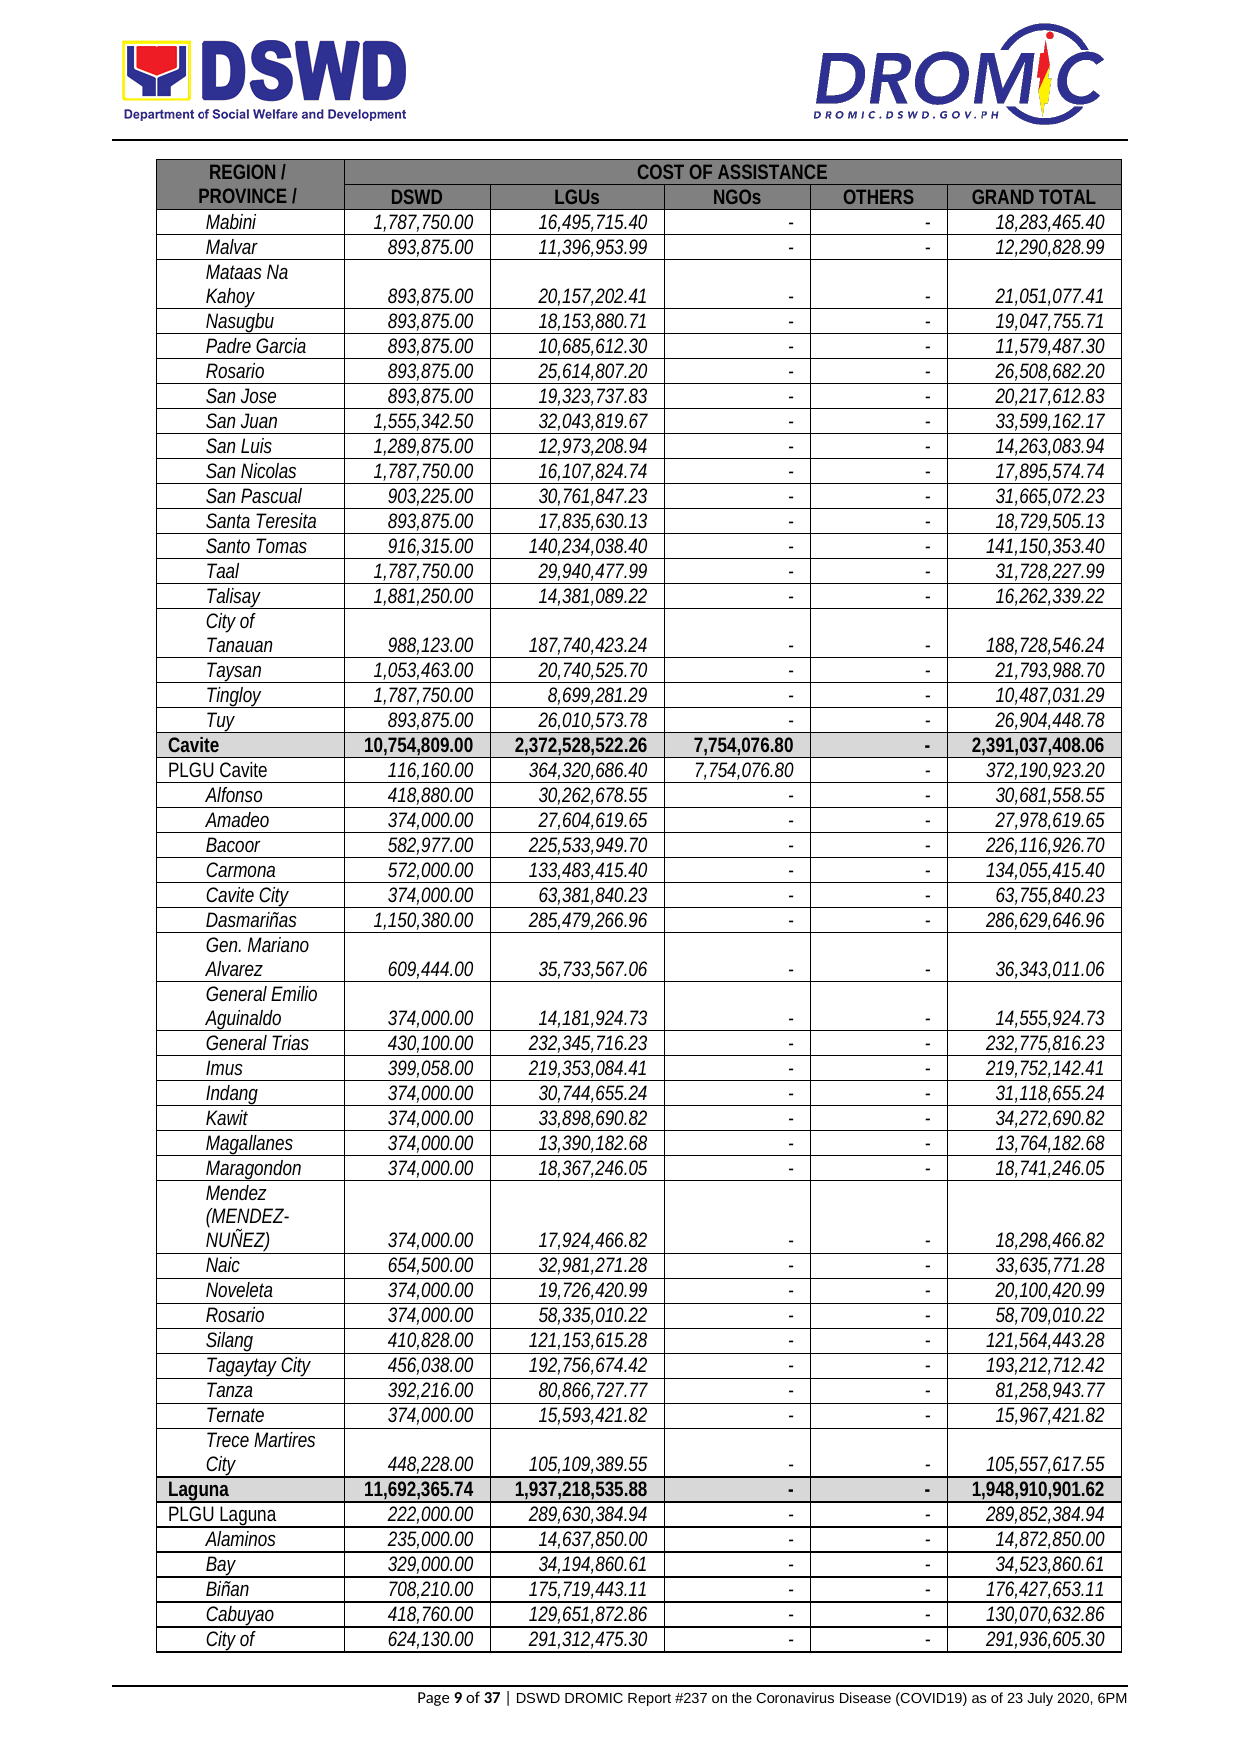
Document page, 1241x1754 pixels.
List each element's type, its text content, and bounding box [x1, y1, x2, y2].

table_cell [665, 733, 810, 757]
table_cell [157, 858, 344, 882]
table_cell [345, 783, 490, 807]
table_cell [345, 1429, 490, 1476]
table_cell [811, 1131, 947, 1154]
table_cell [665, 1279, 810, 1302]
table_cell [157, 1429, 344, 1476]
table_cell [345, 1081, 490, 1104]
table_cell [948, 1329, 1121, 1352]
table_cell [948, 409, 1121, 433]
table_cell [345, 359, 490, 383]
table_cell GRAND TOTAL [948, 185, 1121, 209]
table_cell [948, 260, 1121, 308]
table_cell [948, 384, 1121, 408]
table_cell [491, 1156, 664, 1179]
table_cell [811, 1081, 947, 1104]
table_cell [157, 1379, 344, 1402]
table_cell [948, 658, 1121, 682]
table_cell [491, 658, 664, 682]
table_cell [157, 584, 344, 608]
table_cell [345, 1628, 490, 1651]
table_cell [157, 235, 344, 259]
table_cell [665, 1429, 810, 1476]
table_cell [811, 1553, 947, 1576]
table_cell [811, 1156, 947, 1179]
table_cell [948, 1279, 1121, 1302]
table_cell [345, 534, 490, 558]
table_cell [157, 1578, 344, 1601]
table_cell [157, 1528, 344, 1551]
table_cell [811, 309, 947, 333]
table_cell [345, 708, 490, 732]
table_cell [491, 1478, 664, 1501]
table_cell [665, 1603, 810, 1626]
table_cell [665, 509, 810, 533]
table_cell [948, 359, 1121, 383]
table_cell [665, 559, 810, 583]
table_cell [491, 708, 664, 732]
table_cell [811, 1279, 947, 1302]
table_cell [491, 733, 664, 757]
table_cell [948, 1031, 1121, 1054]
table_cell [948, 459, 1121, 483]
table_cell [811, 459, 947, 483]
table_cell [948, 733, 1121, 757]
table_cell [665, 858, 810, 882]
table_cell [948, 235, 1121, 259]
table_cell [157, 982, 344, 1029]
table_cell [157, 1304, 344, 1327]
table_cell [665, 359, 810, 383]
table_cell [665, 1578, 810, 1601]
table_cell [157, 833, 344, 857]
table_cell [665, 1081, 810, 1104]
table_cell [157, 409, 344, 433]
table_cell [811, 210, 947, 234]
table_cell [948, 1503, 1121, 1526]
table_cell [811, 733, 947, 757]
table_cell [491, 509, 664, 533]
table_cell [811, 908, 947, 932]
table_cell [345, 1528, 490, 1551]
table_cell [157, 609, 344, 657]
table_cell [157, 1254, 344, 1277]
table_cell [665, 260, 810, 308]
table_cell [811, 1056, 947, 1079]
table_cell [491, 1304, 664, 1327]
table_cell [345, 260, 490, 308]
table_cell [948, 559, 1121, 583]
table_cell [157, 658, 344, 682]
picture [112, 37, 416, 125]
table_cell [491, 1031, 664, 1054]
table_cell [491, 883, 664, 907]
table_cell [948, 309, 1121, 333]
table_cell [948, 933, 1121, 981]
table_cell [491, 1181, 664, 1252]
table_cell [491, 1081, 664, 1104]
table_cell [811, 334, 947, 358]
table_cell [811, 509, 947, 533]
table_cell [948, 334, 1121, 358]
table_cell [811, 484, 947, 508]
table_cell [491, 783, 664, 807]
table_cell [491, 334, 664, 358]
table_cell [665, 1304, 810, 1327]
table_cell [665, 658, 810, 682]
table_cell DSWD [345, 185, 490, 209]
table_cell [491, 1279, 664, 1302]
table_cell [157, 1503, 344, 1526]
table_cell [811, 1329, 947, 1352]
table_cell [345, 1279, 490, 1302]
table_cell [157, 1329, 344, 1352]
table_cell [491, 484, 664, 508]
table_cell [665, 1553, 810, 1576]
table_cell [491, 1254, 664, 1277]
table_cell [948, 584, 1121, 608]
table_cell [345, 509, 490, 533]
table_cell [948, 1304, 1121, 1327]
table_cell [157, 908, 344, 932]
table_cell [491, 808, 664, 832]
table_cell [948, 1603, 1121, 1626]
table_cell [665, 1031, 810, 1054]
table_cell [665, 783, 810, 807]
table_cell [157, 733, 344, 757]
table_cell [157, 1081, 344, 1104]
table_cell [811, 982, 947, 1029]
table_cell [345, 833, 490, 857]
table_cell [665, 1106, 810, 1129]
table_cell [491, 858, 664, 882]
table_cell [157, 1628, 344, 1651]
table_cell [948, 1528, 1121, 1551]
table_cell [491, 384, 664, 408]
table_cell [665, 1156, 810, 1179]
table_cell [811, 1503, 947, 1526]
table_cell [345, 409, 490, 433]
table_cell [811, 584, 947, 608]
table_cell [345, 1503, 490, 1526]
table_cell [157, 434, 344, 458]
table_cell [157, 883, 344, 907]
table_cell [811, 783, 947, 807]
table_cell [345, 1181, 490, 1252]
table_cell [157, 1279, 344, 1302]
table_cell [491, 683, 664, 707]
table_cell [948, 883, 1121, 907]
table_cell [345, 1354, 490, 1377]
table_header REGION / PROVINCE / MUNICIPALITY [157, 160, 344, 209]
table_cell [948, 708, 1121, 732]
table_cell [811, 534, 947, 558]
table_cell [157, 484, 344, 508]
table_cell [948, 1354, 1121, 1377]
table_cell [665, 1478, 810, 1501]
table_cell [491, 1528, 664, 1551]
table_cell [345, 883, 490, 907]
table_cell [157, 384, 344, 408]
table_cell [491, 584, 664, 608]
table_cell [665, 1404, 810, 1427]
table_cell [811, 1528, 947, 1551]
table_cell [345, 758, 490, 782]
table_cell LGUs [491, 185, 664, 209]
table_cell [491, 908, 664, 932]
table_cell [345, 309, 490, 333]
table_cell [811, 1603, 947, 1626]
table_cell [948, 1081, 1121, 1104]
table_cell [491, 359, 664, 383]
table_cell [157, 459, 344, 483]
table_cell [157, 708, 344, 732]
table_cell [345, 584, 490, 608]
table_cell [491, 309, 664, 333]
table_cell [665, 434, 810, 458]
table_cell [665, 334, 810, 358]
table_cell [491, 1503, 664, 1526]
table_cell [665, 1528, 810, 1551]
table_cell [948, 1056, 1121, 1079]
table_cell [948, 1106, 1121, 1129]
picture [781, 23, 1133, 125]
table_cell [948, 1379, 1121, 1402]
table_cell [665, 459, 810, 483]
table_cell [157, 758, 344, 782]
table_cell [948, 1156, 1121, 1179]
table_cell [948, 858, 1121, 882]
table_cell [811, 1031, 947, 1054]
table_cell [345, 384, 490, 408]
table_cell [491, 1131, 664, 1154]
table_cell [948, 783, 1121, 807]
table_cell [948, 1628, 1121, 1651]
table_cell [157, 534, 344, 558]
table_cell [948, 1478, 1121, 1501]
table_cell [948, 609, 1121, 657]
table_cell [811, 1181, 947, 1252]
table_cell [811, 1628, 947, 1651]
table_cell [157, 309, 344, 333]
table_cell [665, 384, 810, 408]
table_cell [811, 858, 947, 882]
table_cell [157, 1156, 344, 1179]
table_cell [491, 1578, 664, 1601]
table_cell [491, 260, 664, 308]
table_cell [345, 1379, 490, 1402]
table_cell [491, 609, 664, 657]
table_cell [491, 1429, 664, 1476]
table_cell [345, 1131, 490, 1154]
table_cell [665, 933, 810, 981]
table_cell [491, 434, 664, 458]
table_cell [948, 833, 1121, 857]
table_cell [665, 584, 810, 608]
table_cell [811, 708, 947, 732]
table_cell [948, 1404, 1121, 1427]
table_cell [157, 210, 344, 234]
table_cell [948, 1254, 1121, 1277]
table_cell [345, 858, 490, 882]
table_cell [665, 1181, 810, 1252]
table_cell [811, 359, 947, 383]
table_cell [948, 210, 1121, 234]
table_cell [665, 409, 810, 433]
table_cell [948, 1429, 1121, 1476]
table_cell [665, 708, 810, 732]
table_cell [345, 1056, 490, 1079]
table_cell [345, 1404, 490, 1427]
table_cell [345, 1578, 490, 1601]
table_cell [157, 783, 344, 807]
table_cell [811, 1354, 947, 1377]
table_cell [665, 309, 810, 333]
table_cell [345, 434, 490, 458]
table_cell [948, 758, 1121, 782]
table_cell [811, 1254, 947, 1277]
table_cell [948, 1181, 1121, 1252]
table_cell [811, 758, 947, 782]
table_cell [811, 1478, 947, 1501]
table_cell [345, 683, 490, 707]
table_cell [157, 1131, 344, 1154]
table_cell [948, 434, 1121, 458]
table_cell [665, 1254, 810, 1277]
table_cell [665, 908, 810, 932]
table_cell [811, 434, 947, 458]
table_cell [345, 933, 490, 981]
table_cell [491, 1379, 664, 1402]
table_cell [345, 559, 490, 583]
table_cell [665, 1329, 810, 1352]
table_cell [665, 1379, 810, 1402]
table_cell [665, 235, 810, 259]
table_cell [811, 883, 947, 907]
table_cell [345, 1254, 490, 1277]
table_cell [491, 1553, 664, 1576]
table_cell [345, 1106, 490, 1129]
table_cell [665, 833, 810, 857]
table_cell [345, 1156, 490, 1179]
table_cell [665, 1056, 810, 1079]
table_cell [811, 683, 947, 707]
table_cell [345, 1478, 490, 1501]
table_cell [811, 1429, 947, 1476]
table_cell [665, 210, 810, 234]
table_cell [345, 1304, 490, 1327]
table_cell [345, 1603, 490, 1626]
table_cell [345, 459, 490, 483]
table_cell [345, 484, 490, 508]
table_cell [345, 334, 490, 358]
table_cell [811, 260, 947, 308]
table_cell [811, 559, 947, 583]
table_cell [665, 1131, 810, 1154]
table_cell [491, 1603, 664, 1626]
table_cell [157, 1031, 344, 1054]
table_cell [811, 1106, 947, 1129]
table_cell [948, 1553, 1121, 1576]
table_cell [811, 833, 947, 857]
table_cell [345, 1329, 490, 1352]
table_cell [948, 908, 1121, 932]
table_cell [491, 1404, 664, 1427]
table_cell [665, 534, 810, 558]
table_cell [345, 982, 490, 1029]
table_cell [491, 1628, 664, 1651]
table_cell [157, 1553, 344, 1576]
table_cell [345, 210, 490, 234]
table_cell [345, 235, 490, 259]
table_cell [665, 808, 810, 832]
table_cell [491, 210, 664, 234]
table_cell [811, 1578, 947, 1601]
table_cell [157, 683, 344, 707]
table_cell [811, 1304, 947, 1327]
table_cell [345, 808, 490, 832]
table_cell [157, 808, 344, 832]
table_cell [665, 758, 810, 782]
table_cell OTHERS [811, 185, 947, 209]
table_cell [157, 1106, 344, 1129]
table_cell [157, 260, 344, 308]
table_header COST OF ASSISTANCE [345, 160, 1121, 184]
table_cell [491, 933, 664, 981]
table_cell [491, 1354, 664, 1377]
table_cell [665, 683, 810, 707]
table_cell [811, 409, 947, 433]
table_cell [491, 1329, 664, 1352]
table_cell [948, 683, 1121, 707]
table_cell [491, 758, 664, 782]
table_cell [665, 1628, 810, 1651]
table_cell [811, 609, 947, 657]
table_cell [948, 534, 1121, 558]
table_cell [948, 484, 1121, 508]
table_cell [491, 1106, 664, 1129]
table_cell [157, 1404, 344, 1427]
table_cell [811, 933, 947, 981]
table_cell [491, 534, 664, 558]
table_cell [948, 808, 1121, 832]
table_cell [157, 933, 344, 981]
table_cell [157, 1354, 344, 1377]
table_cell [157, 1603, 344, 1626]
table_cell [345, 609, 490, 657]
table_cell NGOs [665, 185, 810, 209]
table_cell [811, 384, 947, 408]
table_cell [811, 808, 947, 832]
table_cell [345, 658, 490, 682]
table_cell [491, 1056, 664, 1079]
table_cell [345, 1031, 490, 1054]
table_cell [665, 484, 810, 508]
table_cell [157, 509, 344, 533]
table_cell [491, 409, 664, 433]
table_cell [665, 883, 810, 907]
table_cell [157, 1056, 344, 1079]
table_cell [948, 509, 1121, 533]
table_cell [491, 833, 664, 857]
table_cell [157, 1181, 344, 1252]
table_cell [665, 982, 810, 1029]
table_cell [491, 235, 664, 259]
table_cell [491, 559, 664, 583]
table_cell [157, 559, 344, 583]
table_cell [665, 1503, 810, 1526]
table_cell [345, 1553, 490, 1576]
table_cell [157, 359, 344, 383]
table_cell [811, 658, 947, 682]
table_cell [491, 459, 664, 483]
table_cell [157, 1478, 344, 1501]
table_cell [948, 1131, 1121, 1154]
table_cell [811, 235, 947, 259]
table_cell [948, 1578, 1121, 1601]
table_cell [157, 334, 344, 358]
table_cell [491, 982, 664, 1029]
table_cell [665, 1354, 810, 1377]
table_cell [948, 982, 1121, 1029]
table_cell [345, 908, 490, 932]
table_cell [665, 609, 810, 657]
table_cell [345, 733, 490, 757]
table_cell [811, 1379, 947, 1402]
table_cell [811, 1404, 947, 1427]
